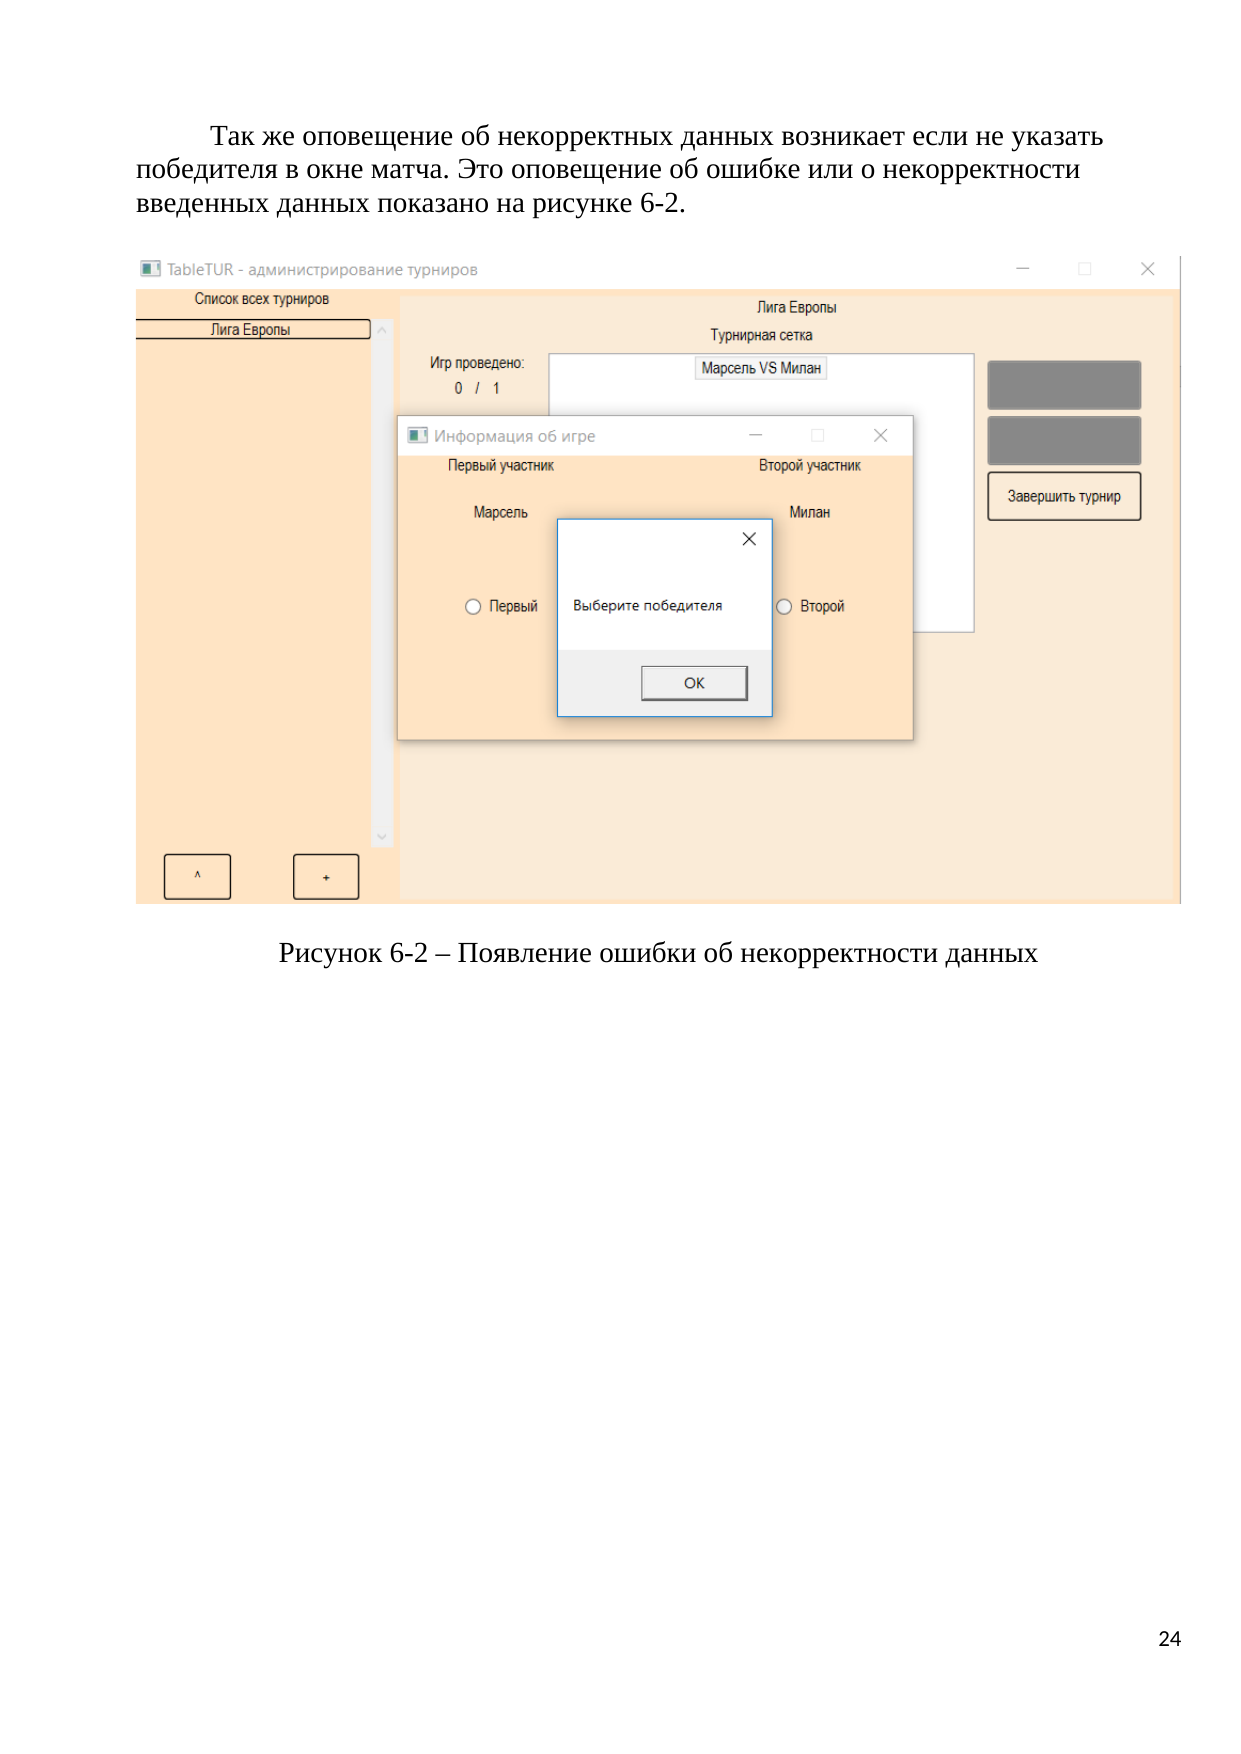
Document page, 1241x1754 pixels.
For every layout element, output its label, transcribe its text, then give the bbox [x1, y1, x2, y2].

picture [135, 256, 1182, 904]
text Рисунок 6-2 – Появление ошибки об некорректности данных [136, 935, 1181, 968]
text Так же оповещение об некорректных данных возникает если не указать победителя в окне матча. Это оповещение об ошибке или о некорректности введенных данных показано на рисунке 6-2. [136, 118, 1181, 219]
